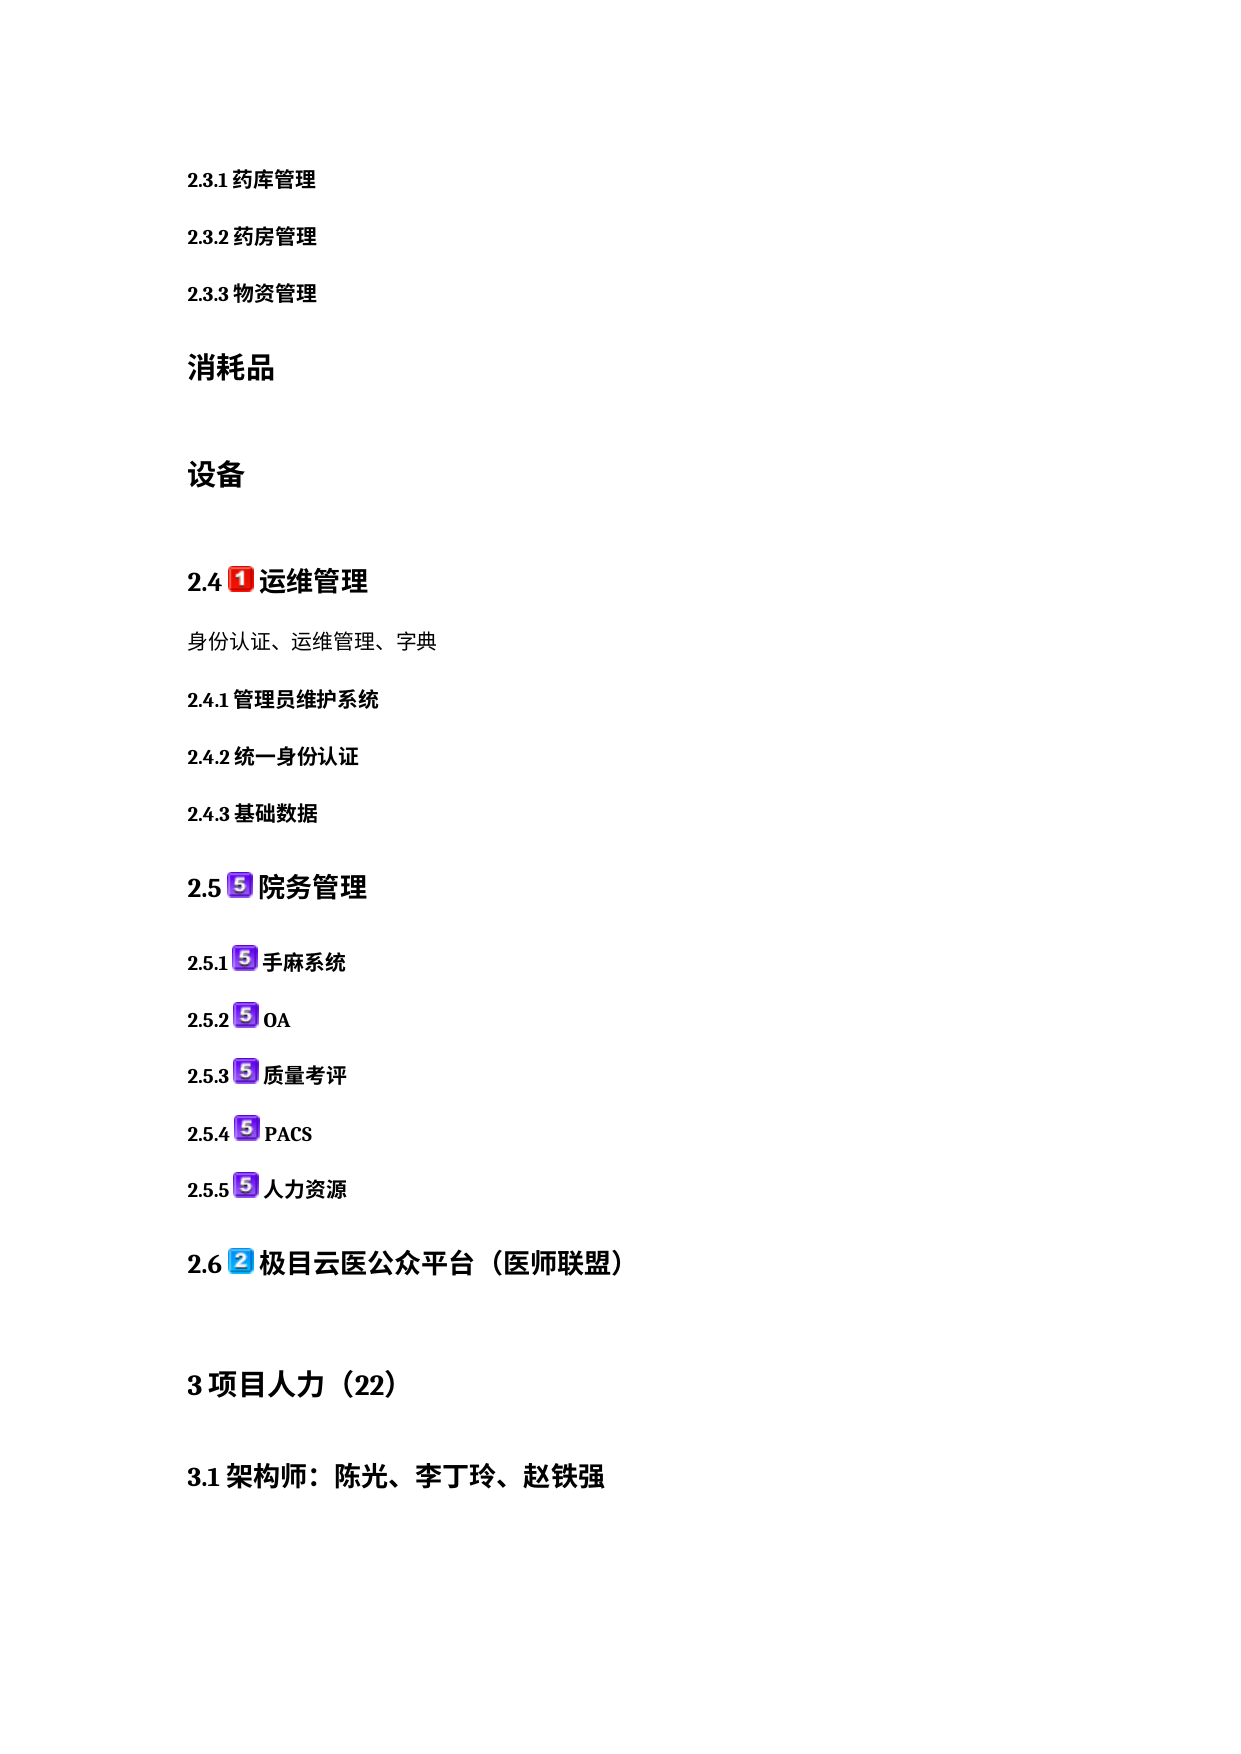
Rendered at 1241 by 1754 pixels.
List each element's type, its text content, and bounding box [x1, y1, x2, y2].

text 药房管理 [187, 219, 1053, 252]
picture [228, 1248, 254, 1268]
text 药库管理 [187, 162, 1053, 194]
text 极目云医公众平台（医师联盟） [187, 1229, 1053, 1294]
text 基础数据 [187, 796, 1053, 829]
text 人力资源 [187, 1172, 1053, 1205]
text 统一身份认证 [187, 739, 1053, 772]
text 消耗品 [187, 333, 1053, 398]
picture [233, 1058, 259, 1084]
text 身份认证、运维管理、字典 [187, 624, 1053, 657]
picture [228, 566, 254, 592]
text 架构师：陈光、李丁玲、赵铁强 [187, 1442, 1053, 1507]
text 设备 [187, 441, 1053, 506]
text 物资管理 [187, 276, 1053, 309]
text OA [187, 1002, 1053, 1035]
text 管理员维护系统 [187, 682, 1053, 714]
text 运维管理 [187, 547, 1053, 612]
picture [227, 872, 253, 898]
text 院务管理 [187, 853, 1053, 918]
text PACS [187, 1116, 1053, 1148]
picture [234, 1115, 260, 1141]
picture [233, 1002, 259, 1028]
picture [233, 1172, 259, 1198]
text 质量考评 [187, 1059, 1053, 1091]
text 项目人力（22） [187, 1350, 1053, 1415]
picture [232, 945, 258, 971]
text 手麻系统 [187, 945, 1053, 978]
